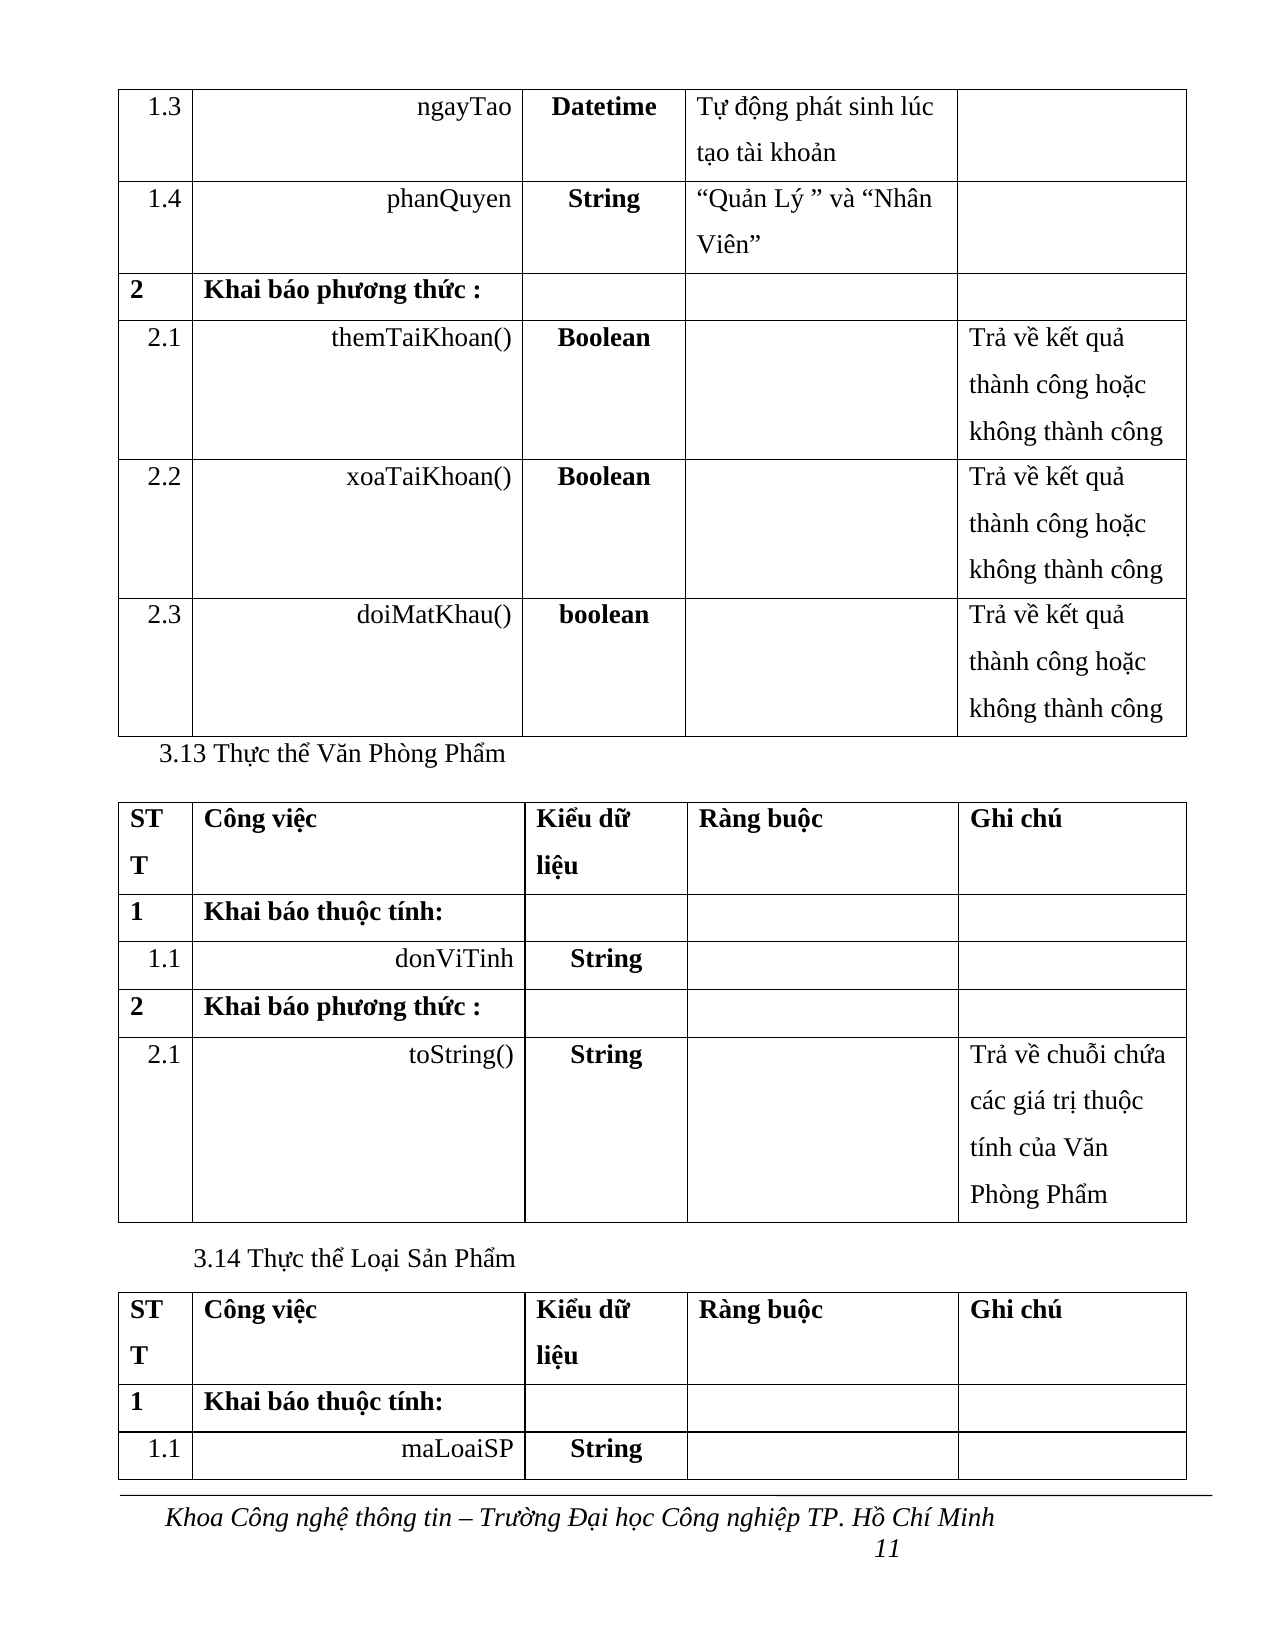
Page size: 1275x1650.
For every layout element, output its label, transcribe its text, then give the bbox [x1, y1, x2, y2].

table_cell [688, 1038, 958, 1222]
table_cell Trả về kết quả thành công hoặc không thành công [958, 460, 1186, 598]
table_cell 1.1 [119, 1433, 192, 1479]
table_cell 2 [119, 990, 192, 1037]
table_cell String [526, 942, 687, 989]
table_cell Trả về kết quả thành công hoặc không thành công [958, 321, 1186, 459]
table_cell maLoaiSP [193, 1433, 524, 1479]
table_header Công việc [193, 803, 524, 893]
table_header Công việc [193, 1293, 524, 1384]
table_cell Khai báo thuộc tính: [193, 895, 524, 941]
table_cell [959, 942, 1186, 989]
table_cell 2 [119, 274, 192, 320]
text 3.14 Thực thể Loại Sản Phẩm [118, 1242, 1186, 1273]
table_cell 1 [119, 895, 192, 941]
table_cell [686, 460, 957, 598]
table_cell String [526, 1038, 687, 1222]
table_cell phanQuyen [193, 182, 522, 273]
table_cell [526, 990, 687, 1037]
table_cell [688, 942, 958, 989]
table_cell themTaiKhoan() [193, 321, 522, 459]
table_header STT [119, 1293, 192, 1384]
table_cell Boolean [523, 460, 685, 598]
table_cell xoaTaiKhoan() [193, 460, 522, 598]
table_cell Datetime [523, 90, 685, 181]
table_cell [526, 895, 687, 941]
text 3.13 Thực thể Văn Phòng Phẩm [118, 737, 1186, 768]
table_cell Trả về chuỗi chứa các giá trị thuộc tính của Văn Phòng Phẩm [959, 1038, 1186, 1222]
table_cell [526, 1385, 687, 1431]
table_cell [523, 274, 685, 320]
table_cell 1 [119, 1385, 192, 1431]
table_cell 1.3 [119, 90, 192, 181]
table_cell Boolean [523, 321, 685, 459]
table_cell [958, 182, 1186, 273]
table_cell doiMatKhau() [193, 599, 522, 736]
table_cell boolean [523, 599, 685, 736]
table_cell Khai báo phương thức : [193, 990, 524, 1037]
table_header Ràng buộc [688, 803, 958, 893]
table_header Kiểu dữ liệu [526, 803, 687, 893]
table_cell [688, 1433, 958, 1479]
table_cell [959, 895, 1186, 941]
table_cell Tự động phát sinh lúc tạo tài khoản [686, 90, 957, 181]
table_cell 2.2 [119, 460, 192, 598]
table_header Ghi chú [959, 803, 1186, 893]
table_cell String [526, 1433, 687, 1479]
table_cell 1.1 [119, 942, 192, 989]
table_cell [686, 321, 957, 459]
table_cell ngayTao [193, 90, 522, 181]
table_cell “Quản Lý ” và “Nhân Viên” [686, 182, 957, 273]
table_cell 2.1 [119, 1038, 192, 1222]
table_cell [959, 990, 1186, 1037]
table_cell 2.1 [119, 321, 192, 459]
table_cell 1.4 [119, 182, 192, 273]
table_cell [686, 274, 957, 320]
table_cell 2.3 [119, 599, 192, 736]
table_cell String [523, 182, 685, 273]
table_header Ràng buộc [688, 1293, 958, 1384]
table_header STT [119, 803, 192, 893]
table_header Ghi chú [959, 1293, 1186, 1384]
table_cell [959, 1385, 1186, 1431]
table_cell [959, 1433, 1186, 1479]
table_header Kiểu dữ liệu [526, 1293, 687, 1384]
table_cell [958, 90, 1186, 181]
table_cell [688, 1385, 958, 1431]
table_cell toString() [193, 1038, 524, 1222]
table_cell [688, 895, 958, 941]
table_cell [958, 274, 1186, 320]
table_cell Khai báo thuộc tính: [193, 1385, 524, 1431]
table_cell [686, 599, 957, 736]
table_cell donViTinh [193, 942, 524, 989]
table_cell Trả về kết quả thành công hoặc không thành công [958, 599, 1186, 736]
table_cell [688, 990, 958, 1037]
table_cell Khai báo phương thức : [193, 274, 522, 320]
